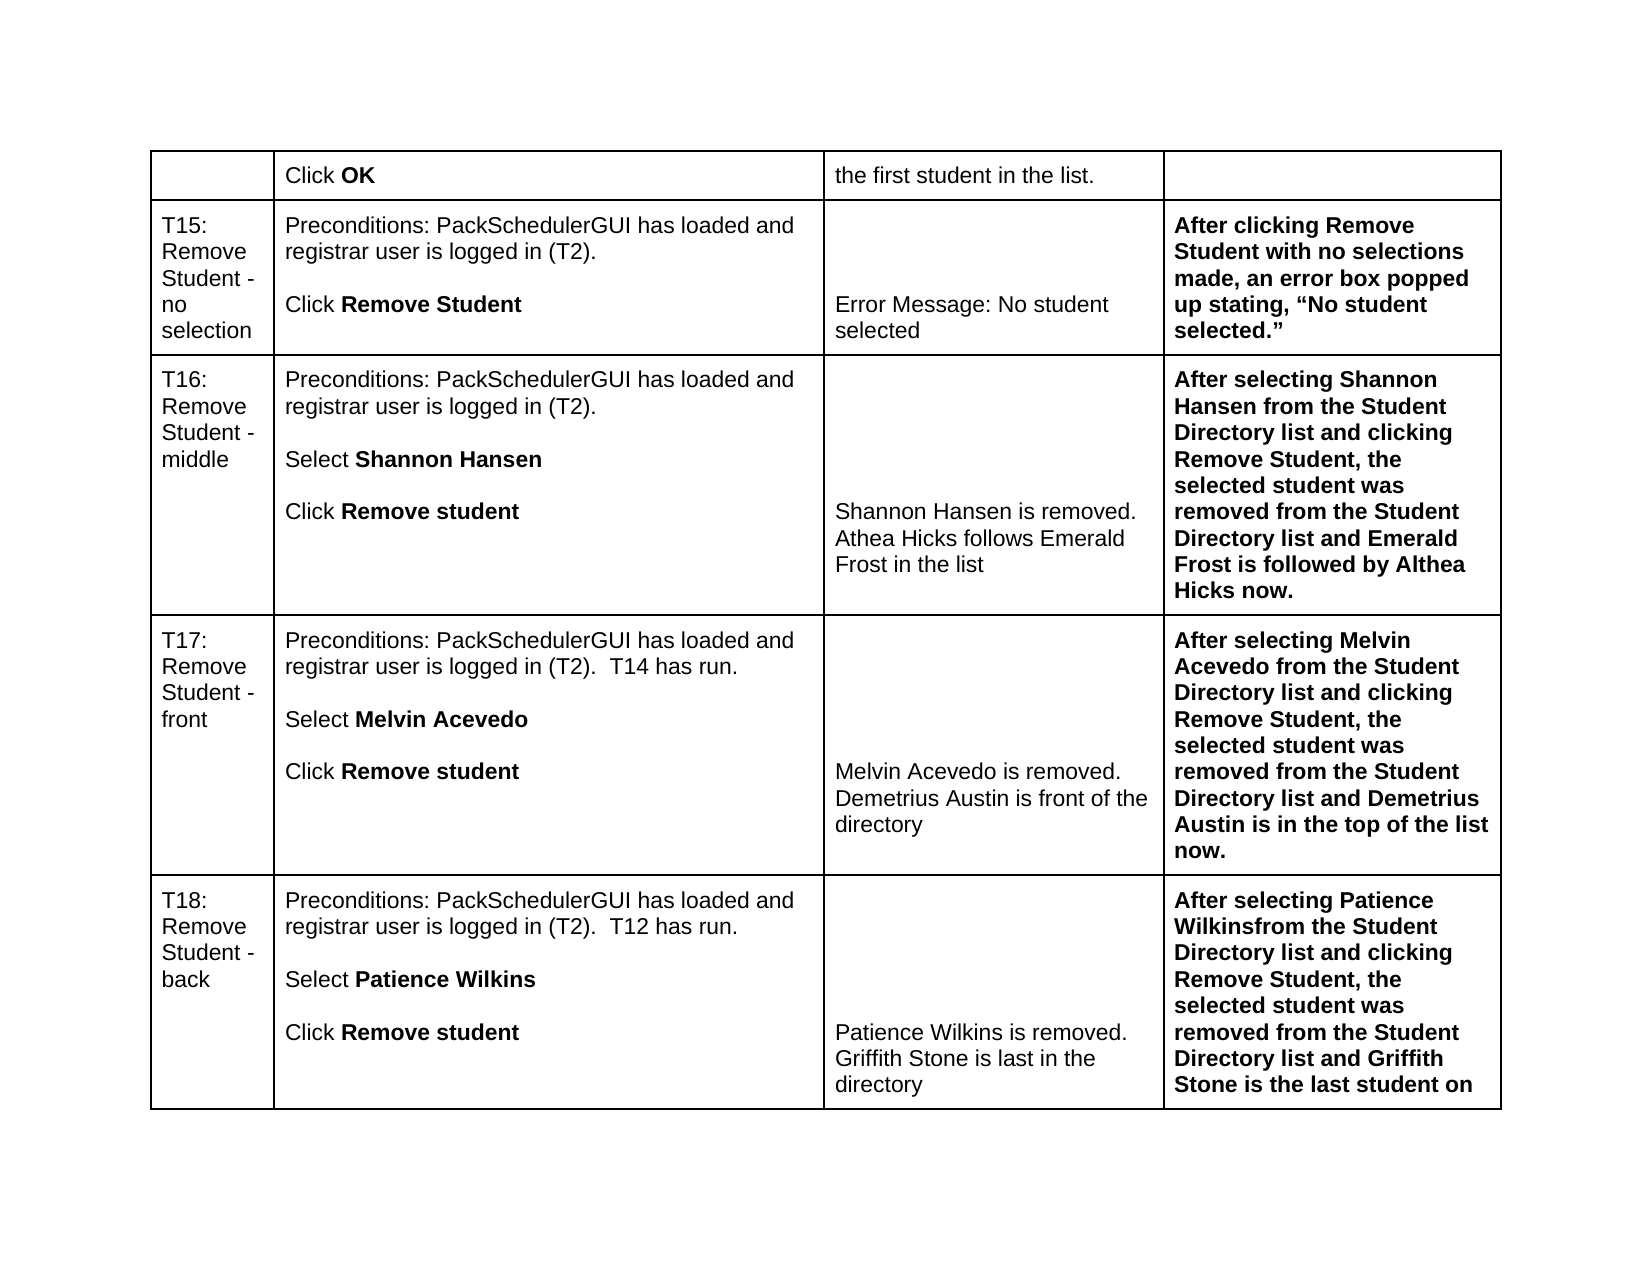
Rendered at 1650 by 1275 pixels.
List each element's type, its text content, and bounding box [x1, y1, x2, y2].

table_cell Error Message: No student selected [825, 201, 1163, 354]
table_cell Preconditions: PackSchedulerGUI has loaded and registrar user is logged in (T2). Click Remove Student [275, 201, 823, 354]
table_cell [825, 876, 1163, 1108]
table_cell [275, 152, 823, 199]
table_cell Shannon Hansen is removed. Athea Hicks follows Emerald Frost in the list [825, 356, 1163, 614]
table_cell After selecting Shannon Hansen from the Student Directory list and clicking Remove Student, the selected student was removed from the Student Directory list and Emerald Frost is followed by Althea Hicks now. [1165, 356, 1500, 614]
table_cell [1165, 876, 1500, 1108]
table_cell Melvin Acevedo is removed. Demetrius Austin is front of the directory [825, 616, 1163, 874]
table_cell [152, 152, 273, 199]
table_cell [1165, 152, 1500, 199]
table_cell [152, 876, 273, 1108]
table_cell After clicking Remove Student with no selections made, an error box popped up stating, “No student selected.” [1165, 201, 1500, 354]
table_cell Preconditions: PackSchedulerGUI has loaded and registrar user is logged in (T2). Select Shannon Hansen Click Remove student [275, 356, 823, 614]
table_cell T16: Remove Student - middle [152, 356, 273, 614]
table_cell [825, 152, 1163, 199]
table_cell After selecting Melvin Acevedo from the Student Directory list and clicking Remove Student, the selected student was removed from the Student Directory list and Demetrius Austin is in the top of the list now. [1165, 616, 1500, 874]
table_cell Preconditions: PackSchedulerGUI has loaded and registrar user is logged in (T2). T14 has run. Select Melvin Acevedo Click Remove student [275, 616, 823, 874]
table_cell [275, 876, 823, 1108]
table_cell T15: Remove Student - no selection [152, 201, 273, 354]
table_cell T17: Remove Student - front [152, 616, 273, 874]
